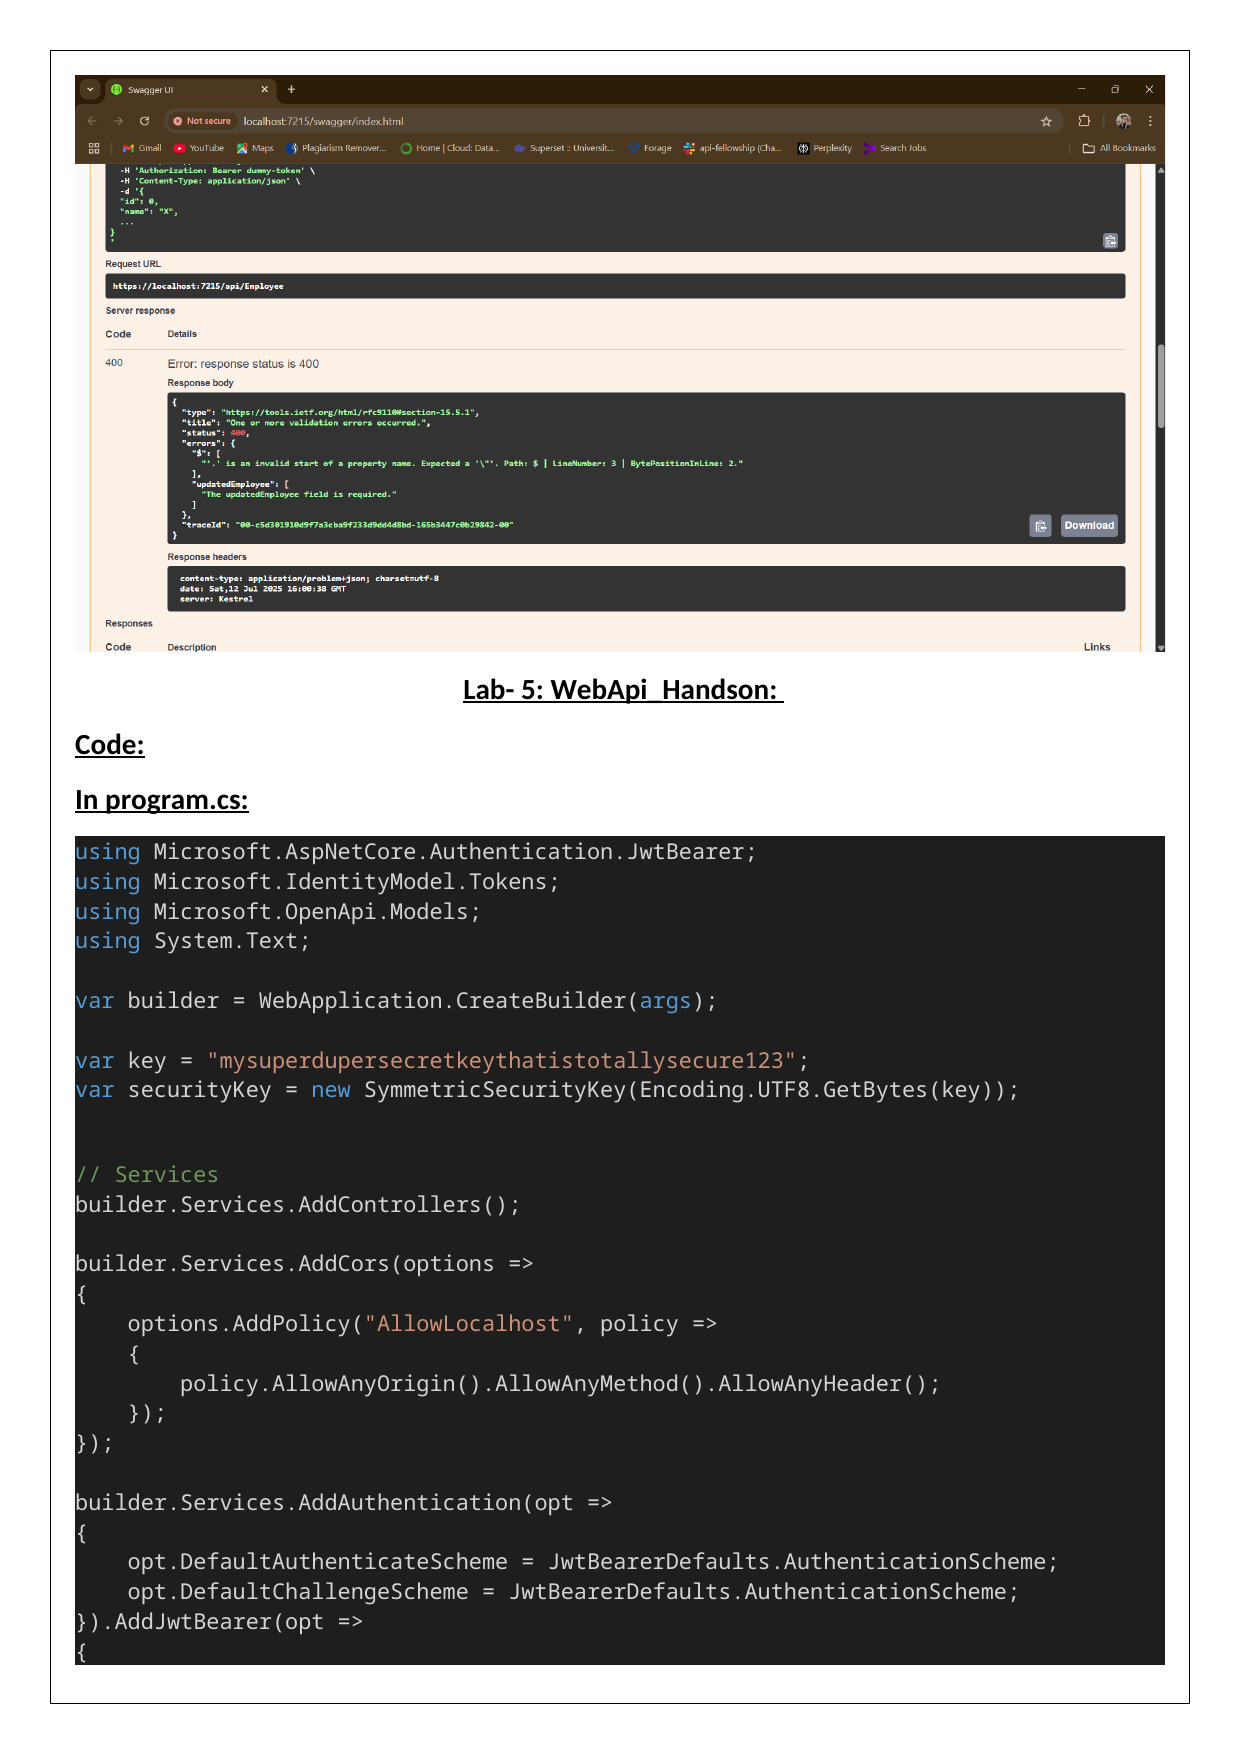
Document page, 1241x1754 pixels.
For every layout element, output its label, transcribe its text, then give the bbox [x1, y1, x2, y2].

text opt.DefaultChallengeScheme = JwtBearerDefaults.AuthenticationScheme; [75, 1576, 1165, 1606]
text builder.Services.AddAuthentication(opt => [75, 1487, 1165, 1516]
text var key = "mysuperdupersecretkeythatistotallysecure123"; [75, 1044, 1165, 1074]
text using Microsoft.IdentityModel.Tokens; [75, 866, 1165, 896]
text { [75, 1338, 1165, 1367]
text builder.Services.AddCors(options => [75, 1248, 1165, 1278]
text var securityKey = new SymmetricSecurityKey(Encoding.UTF8.GetBytes(key)); [75, 1074, 1165, 1104]
text policy.AllowAnyOrigin().AllowAnyMethod().AllowAnyHeader(); [75, 1367, 1165, 1397]
text // Services [75, 1159, 1165, 1189]
text }); [75, 1427, 1165, 1457]
text Code: [75, 726, 1165, 761]
text var builder = WebApplication.CreateBuilder(args); [75, 985, 1165, 1015]
text In program.cs: [75, 781, 1165, 817]
text using Microsoft.AspNetCore.Authentication.JwtBearer; [75, 836, 1165, 866]
text { [75, 1278, 1165, 1308]
text opt.DefaultAuthenticateScheme = JwtBearerDefaults.AuthenticationScheme; [75, 1546, 1165, 1576]
text Lab- 5: WebApi_Handson: [75, 671, 1165, 706]
text using System.Text; [75, 925, 1165, 955]
picture [75, 75, 1166, 652]
text using Microsoft.OpenApi.Models; [75, 896, 1165, 925]
text { [75, 1636, 1165, 1665]
text }); [75, 1397, 1165, 1427]
text }).AddJwtBearer(opt => [75, 1606, 1165, 1636]
text builder.Services.AddControllers(); [75, 1189, 1165, 1218]
text { [75, 1516, 1165, 1546]
text options.AddPolicy("AllowLocalhost", policy => [75, 1308, 1165, 1338]
